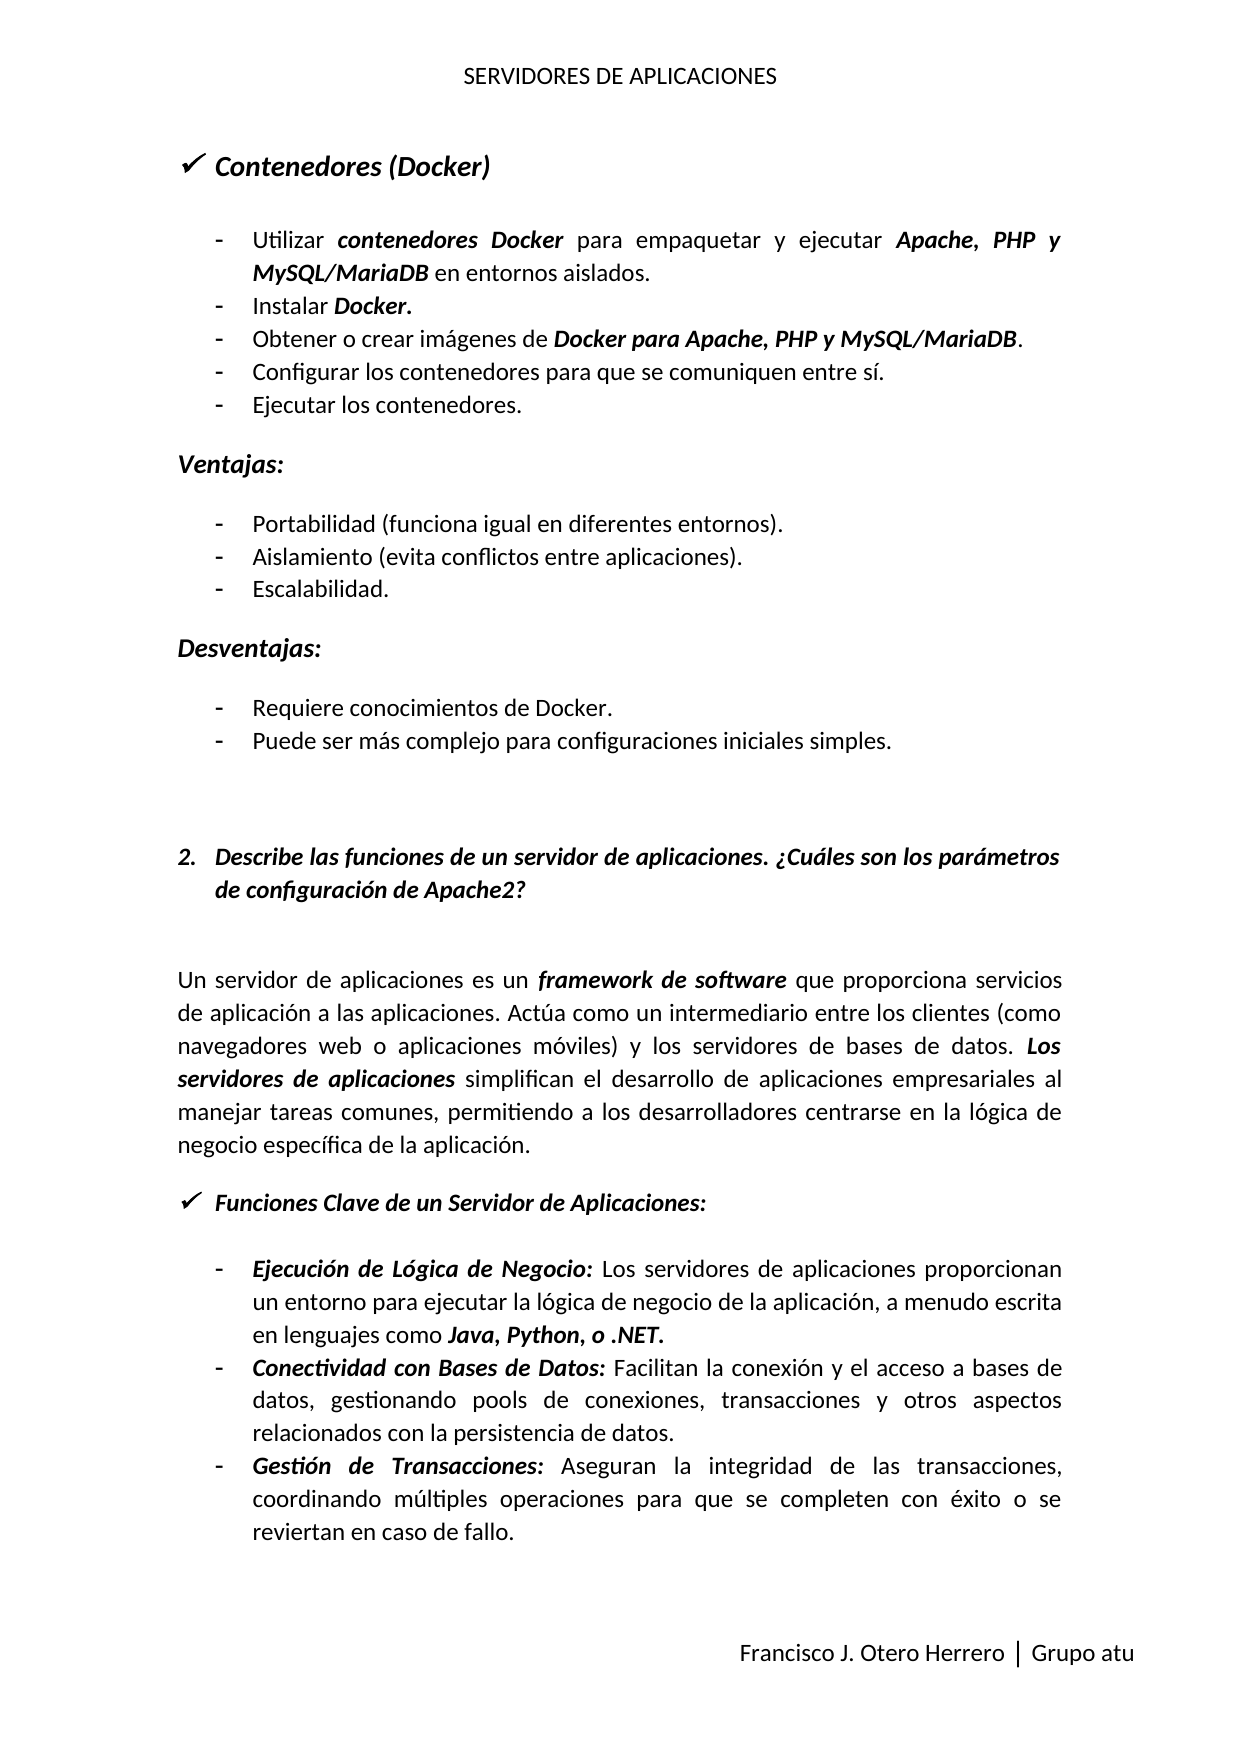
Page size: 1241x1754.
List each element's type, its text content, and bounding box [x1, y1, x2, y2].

list Describe las funciones de un servidor de aplicaciones. ¿Cuáles son los parámetros de configuración de Apache2? [177, 841, 1063, 904]
text Ventajas: [177, 447, 1063, 480]
list Escalabilidad. [215, 573, 1063, 604]
list Conectividad con Bases de Datos: Facilitan la conexión y el acceso a bases de datos, gestionando pools de conexiones, transacciones y otros aspectos relacionados con la persistencia de datos. [215, 1352, 1063, 1448]
list Ejecutar los contenedores. [215, 389, 1063, 420]
list Requiere conocimientos de Docker. [215, 692, 1063, 723]
text Un servidor de aplicaciones es un framework de software que proporciona servicios de aplicación a las aplicaciones. Actúa como un intermediario entre los clientes (como navegadores web o aplicaciones móviles) y los servidores de bases de datos. Los servidores de aplicaciones simplifican el desarrollo de aplicaciones empresariales al manejar tareas comunes, permitiendo a los desarrolladores centrarse en la lógica de negocio específica de la aplicación. [177, 964, 1063, 1160]
list Portabilidad (funciona igual en diferentes entornos). [215, 508, 1063, 538]
list Puede ser más complejo para configuraciones iniciales simples. [215, 725, 1063, 756]
list Utilizar contenedores Docker para empaquetar y ejecutar Apache, PHP y MySQL/MariaDB en entornos aislados. [215, 224, 1063, 288]
list Contenedores (Docker) [177, 148, 1063, 183]
list Ejecución de Lógica de Negocio: Los servidores de aplicaciones proporcionan un entorno para ejecutar la lógica de negocio de la aplicación, a menudo escrita en lenguajes como Java, Python, o .NET. [215, 1253, 1063, 1349]
list Instalar Docker. [215, 290, 1063, 321]
list Obtener o crear imágenes de Docker para Apache, PHP y MySQL/MariaDB. [215, 323, 1063, 354]
list Gestión de Transacciones: Aseguran la integridad de las transacciones, coordinando múltiples operaciones para que se completen con éxito o se reviertan en caso de fallo. [215, 1450, 1063, 1547]
list Funciones Clave de un Servidor de Aplicaciones: [177, 1187, 1063, 1218]
text Desventajas: [177, 631, 1063, 664]
list Aislamiento (evita conflictos entre aplicaciones). [215, 541, 1063, 571]
list Configurar los contenedores para que se comuniquen entre sí. [215, 356, 1063, 387]
